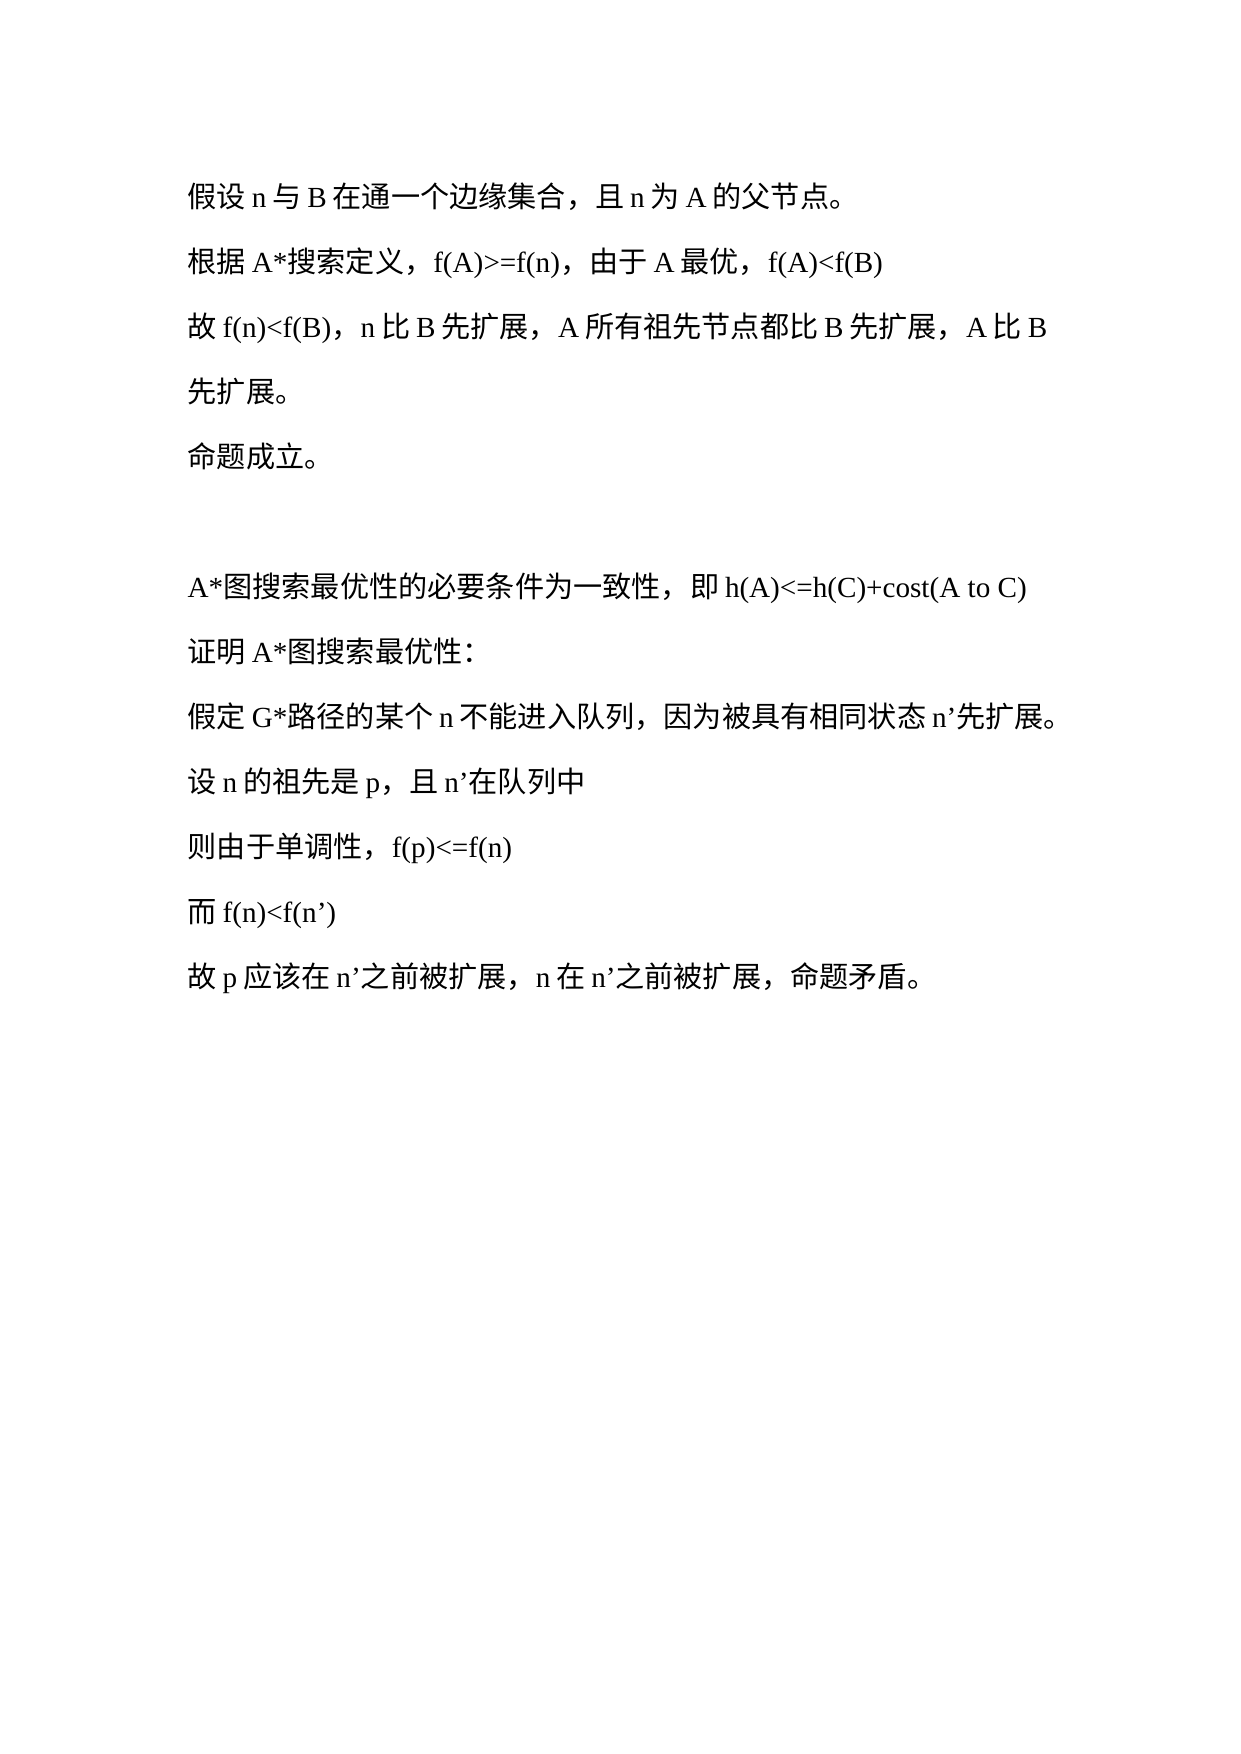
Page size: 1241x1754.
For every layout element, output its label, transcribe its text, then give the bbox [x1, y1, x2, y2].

text 根据A*搜索定义，f(A)>=f(n)，由于A最优，f(A)<f(B) [187, 227, 1053, 292]
text A*图搜索最优性的必要条件为一致性，即h(A)<=h(C)+cost(A to C) [187, 552, 1053, 617]
text 证明A*图搜索最优性： [187, 617, 1053, 682]
text 假定G*路径的某个n不能进入队列，因为被具有相同状态n’先扩展。 [187, 682, 1053, 747]
text 而f(n)<f(n’) [187, 877, 1053, 942]
text 设n的祖先是p，且n’在队列中 [187, 747, 1053, 812]
text 假设n与B在通一个边缘集合，且n为A的父节点。 [187, 162, 1053, 227]
text 则由于单调性，f(p)<=f(n) [187, 812, 1053, 877]
text 故f(n)<f(B)，n比B先扩展，A所有祖先节点都比B先扩展，A比B先扩展。 [187, 292, 1053, 422]
text 故p应该在n’之前被扩展，n在n’之前被扩展，命题矛盾。 [187, 942, 1053, 1007]
text 命题成立。 [187, 422, 1053, 487]
